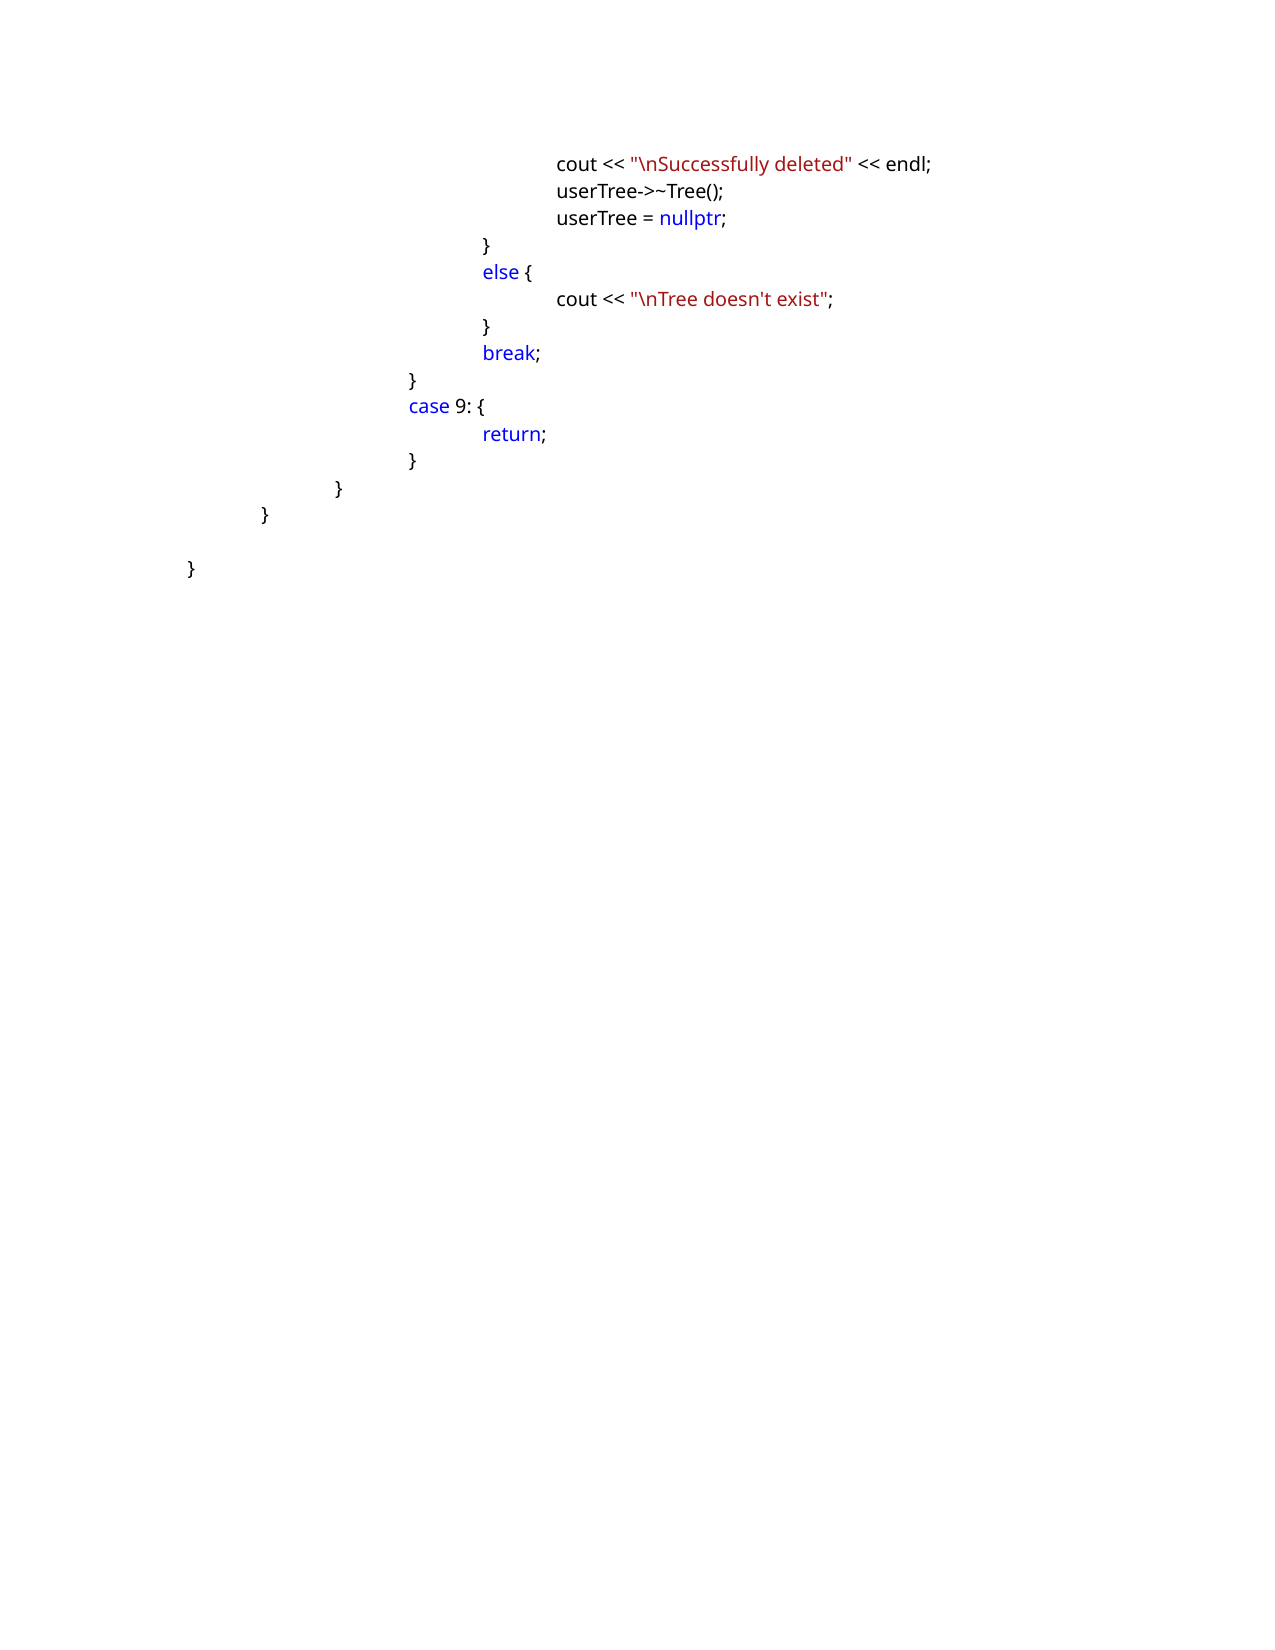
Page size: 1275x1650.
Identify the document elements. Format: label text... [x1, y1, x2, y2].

text else { [187, 258, 1087, 285]
text break; [187, 339, 1087, 366]
text } [187, 366, 1087, 393]
text } [187, 501, 1087, 528]
text cout << "\nSuccessfully deleted" << endl; [187, 150, 1087, 177]
text } [187, 231, 1087, 258]
text case 9: { [187, 393, 1087, 420]
text } [187, 554, 1087, 581]
text return; [187, 420, 1087, 447]
text userTree = nullptr; [187, 204, 1087, 231]
text cout << "\nTree doesn't exist"; [187, 285, 1087, 312]
text } [187, 474, 1087, 501]
text userTree->~Tree(); [187, 177, 1087, 204]
text } [187, 447, 1087, 474]
text } [187, 312, 1087, 339]
